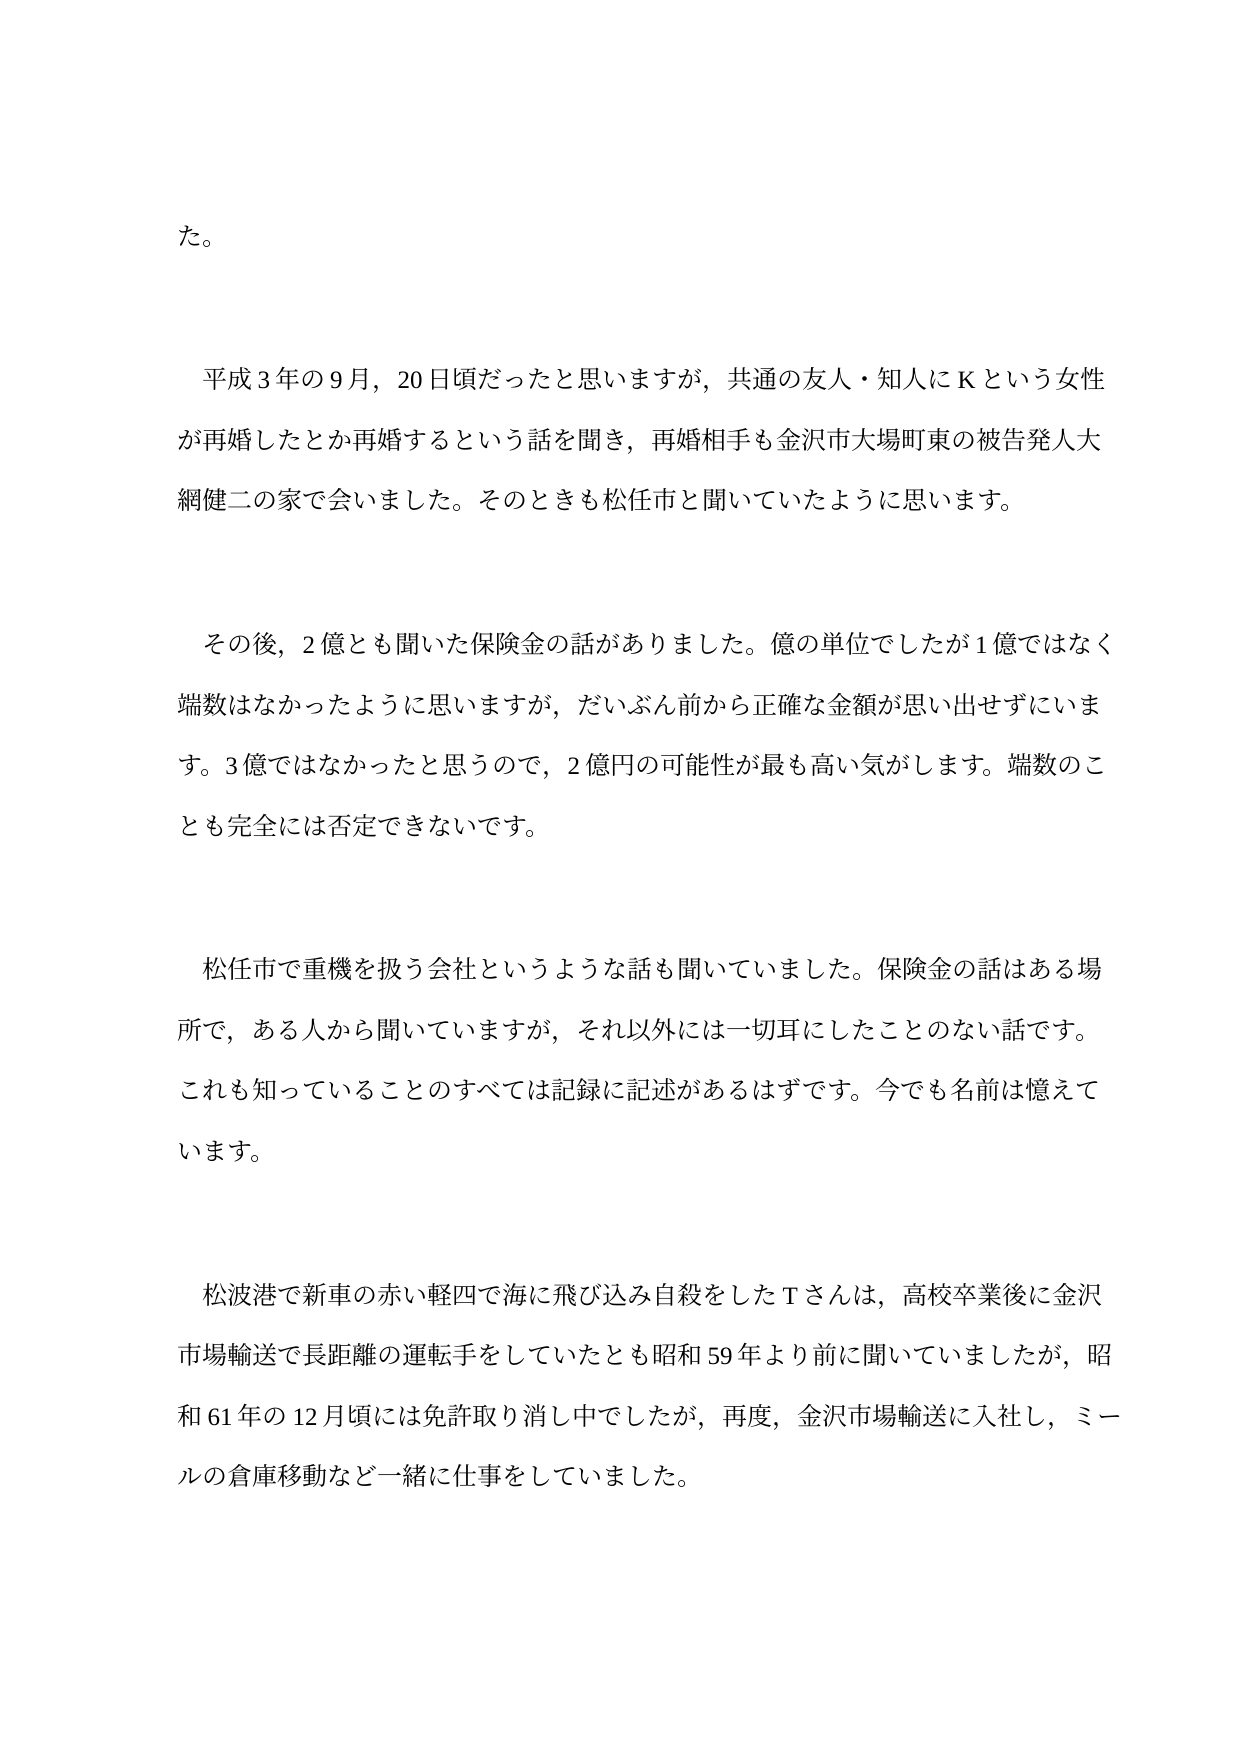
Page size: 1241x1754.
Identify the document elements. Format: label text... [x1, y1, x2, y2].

text 平成3年の9月，20日頃だったと思いますが，共通の友人・知人にKという女性が再婚したとか再婚するという話を聞き，再婚相手も金沢市大場町東の被告発人大網健二の家で会いました。そのときも松任市と聞いていたように思います。 [177, 352, 1122, 525]
text その後，2億とも聞いた保険金の話がありました。億の単位でしたが1億ではなく端数はなかったように思いますが，だいぶん前から正確な金額が思い出せずにいます。3億ではなかったと思うので，2億円の可能性が最も高い気がします。端数のことも完全には否定できないです。 [177, 617, 1122, 851]
text ここでは特定を避けるため曖昧にしておきますが，共通の友人・知人にKという女性がいて，被告発人安田敏とも関わりのあるTさんと結婚していたのですが，平成元年の1月，そのTさんが松波港で新車の赤い軽四で海に飛び込み自殺をしました。 [177, 208, 1122, 261]
text 松波港で新車の赤い軽四で海に飛び込み自殺をしたTさんは，高校卒業後に金沢市場輸送で長距離の運転手をしていたとも昭和59年より前に聞いていましたが，昭和61年の12月頃には免許取り消し中でしたが，再度，金沢市場輸送に入社し，ミールの倉庫移動など一緒に仕事をしていました。 [177, 1267, 1122, 1501]
text 松任市で重機を扱う会社というような話も聞いていました。保険金の話はある場所で，ある人から聞いていますが，それ以外には一切耳にしたことのない話です。これも知っていることのすべては記録に記述があるはずです。今でも名前は憶えています。 [177, 942, 1122, 1176]
